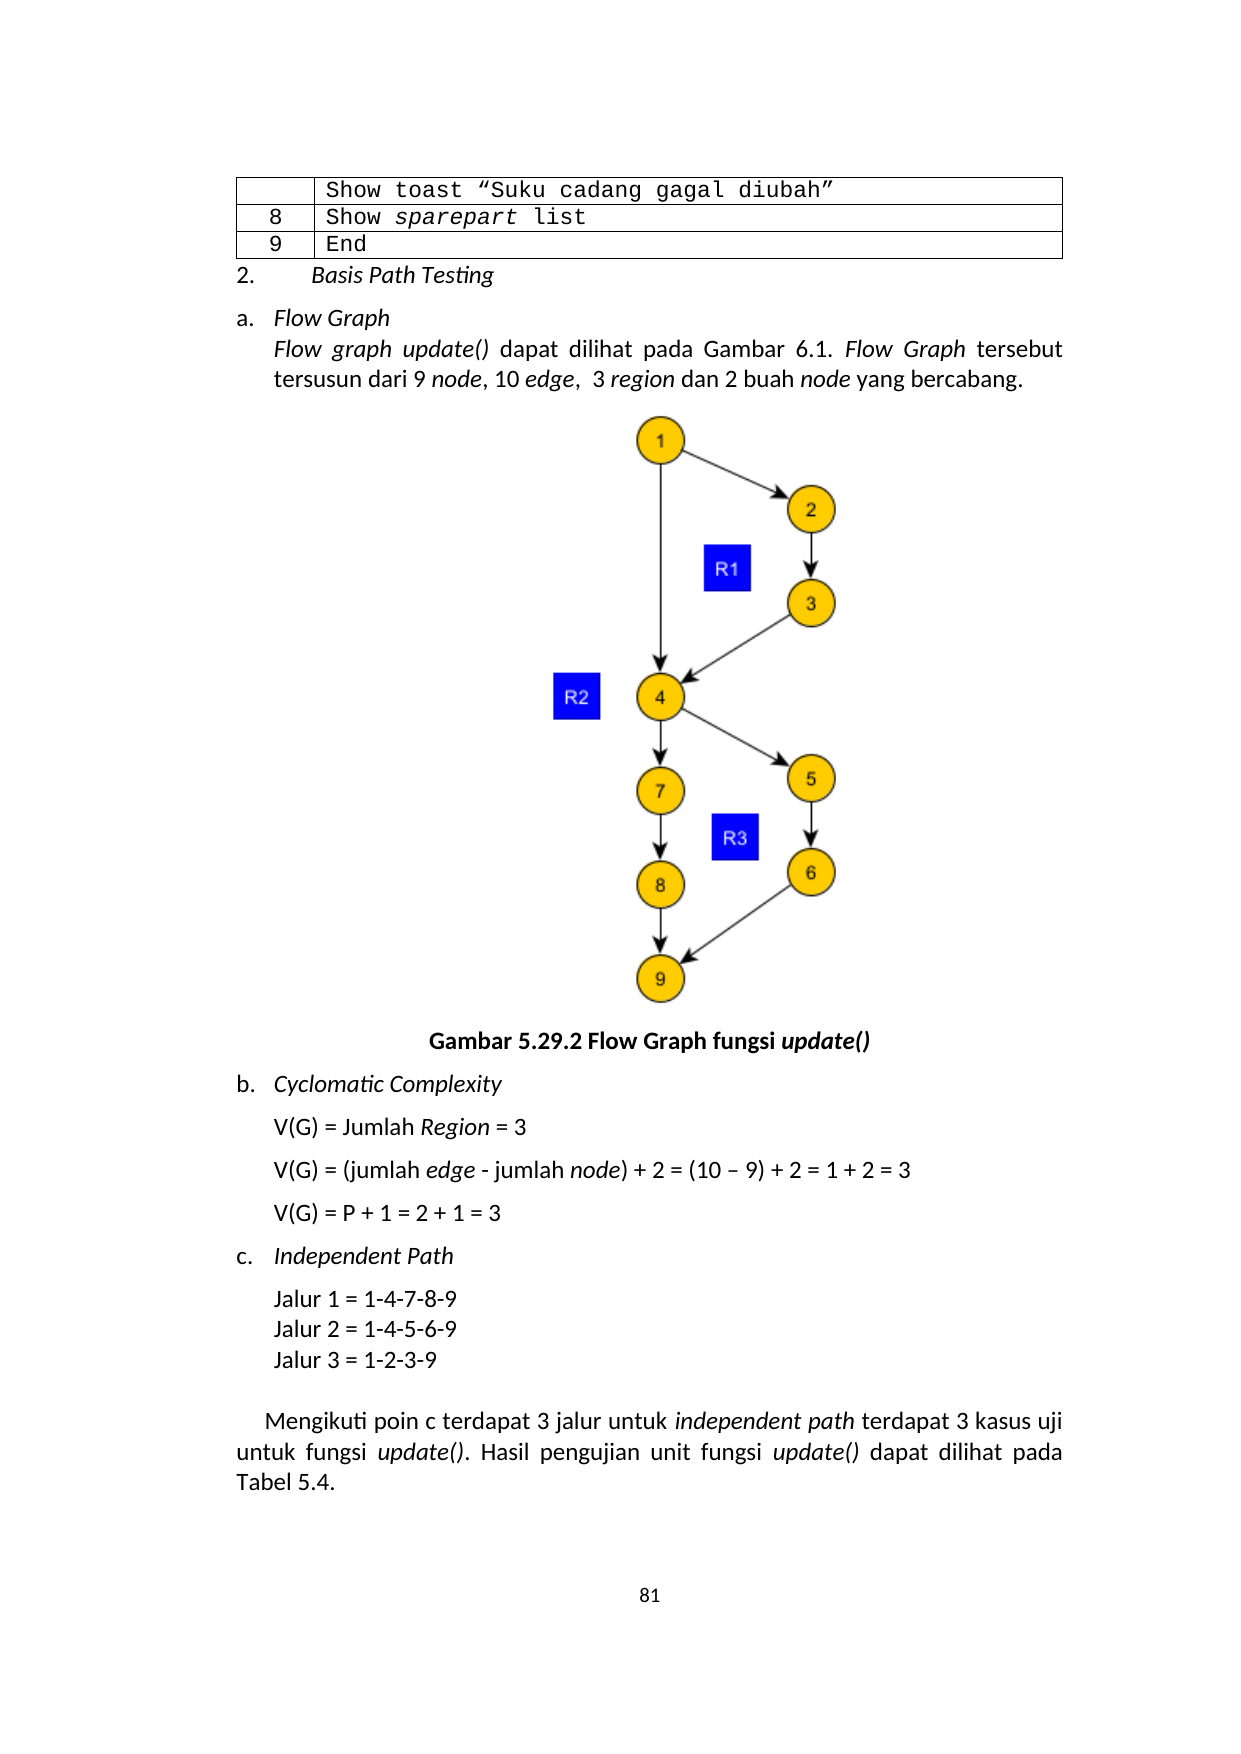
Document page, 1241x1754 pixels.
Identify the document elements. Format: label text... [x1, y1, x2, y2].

list Cyclomatic Complexity [236, 1068, 1063, 1098]
list Flow Graph [236, 302, 1063, 333]
text Jalur 3 = 1-2-3-9 [274, 1344, 1063, 1375]
table_cell Show sparepart list [315, 205, 1062, 231]
text Jalur 2 = 1-4-5-6-9 [274, 1314, 1063, 1344]
table_cell 7 [237, 178, 314, 204]
list Independent Path [236, 1240, 1063, 1271]
text V(G) = Jumlah Region = 3 [274, 1111, 1063, 1142]
text Mengikuti poin c terdapat 3 jalur untuk independent path terdapat 3 kasus uji untuk fungsi update(). Hasil pengujian unit fungsi update() dapat dilihat pada Tabel 5.4. [236, 1405, 1063, 1497]
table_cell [315, 178, 1062, 204]
text Jalur 1 = 1-4-7-8-9 [274, 1283, 1063, 1314]
picture [530, 393, 858, 1025]
table_cell 9 [237, 232, 314, 258]
text V(G) = (jumlah edge - jumlah node) + 2 = (10 – 9) + 2 = 1 + 2 = 3 [274, 1154, 1063, 1184]
list Basis Path Testing [236, 259, 1063, 290]
table_cell End [315, 232, 1062, 258]
text V(G) = P + 1 = 2 + 1 = 3 [274, 1197, 1063, 1228]
text Flow graph update() dapat dilihat pada Gambar 6.1. Flow Graph tersebut tersusun dari 9 node, 10 edge, 3 region dan 2 buah node yang bercabang. [274, 333, 1063, 394]
table_cell 8 [237, 205, 314, 231]
